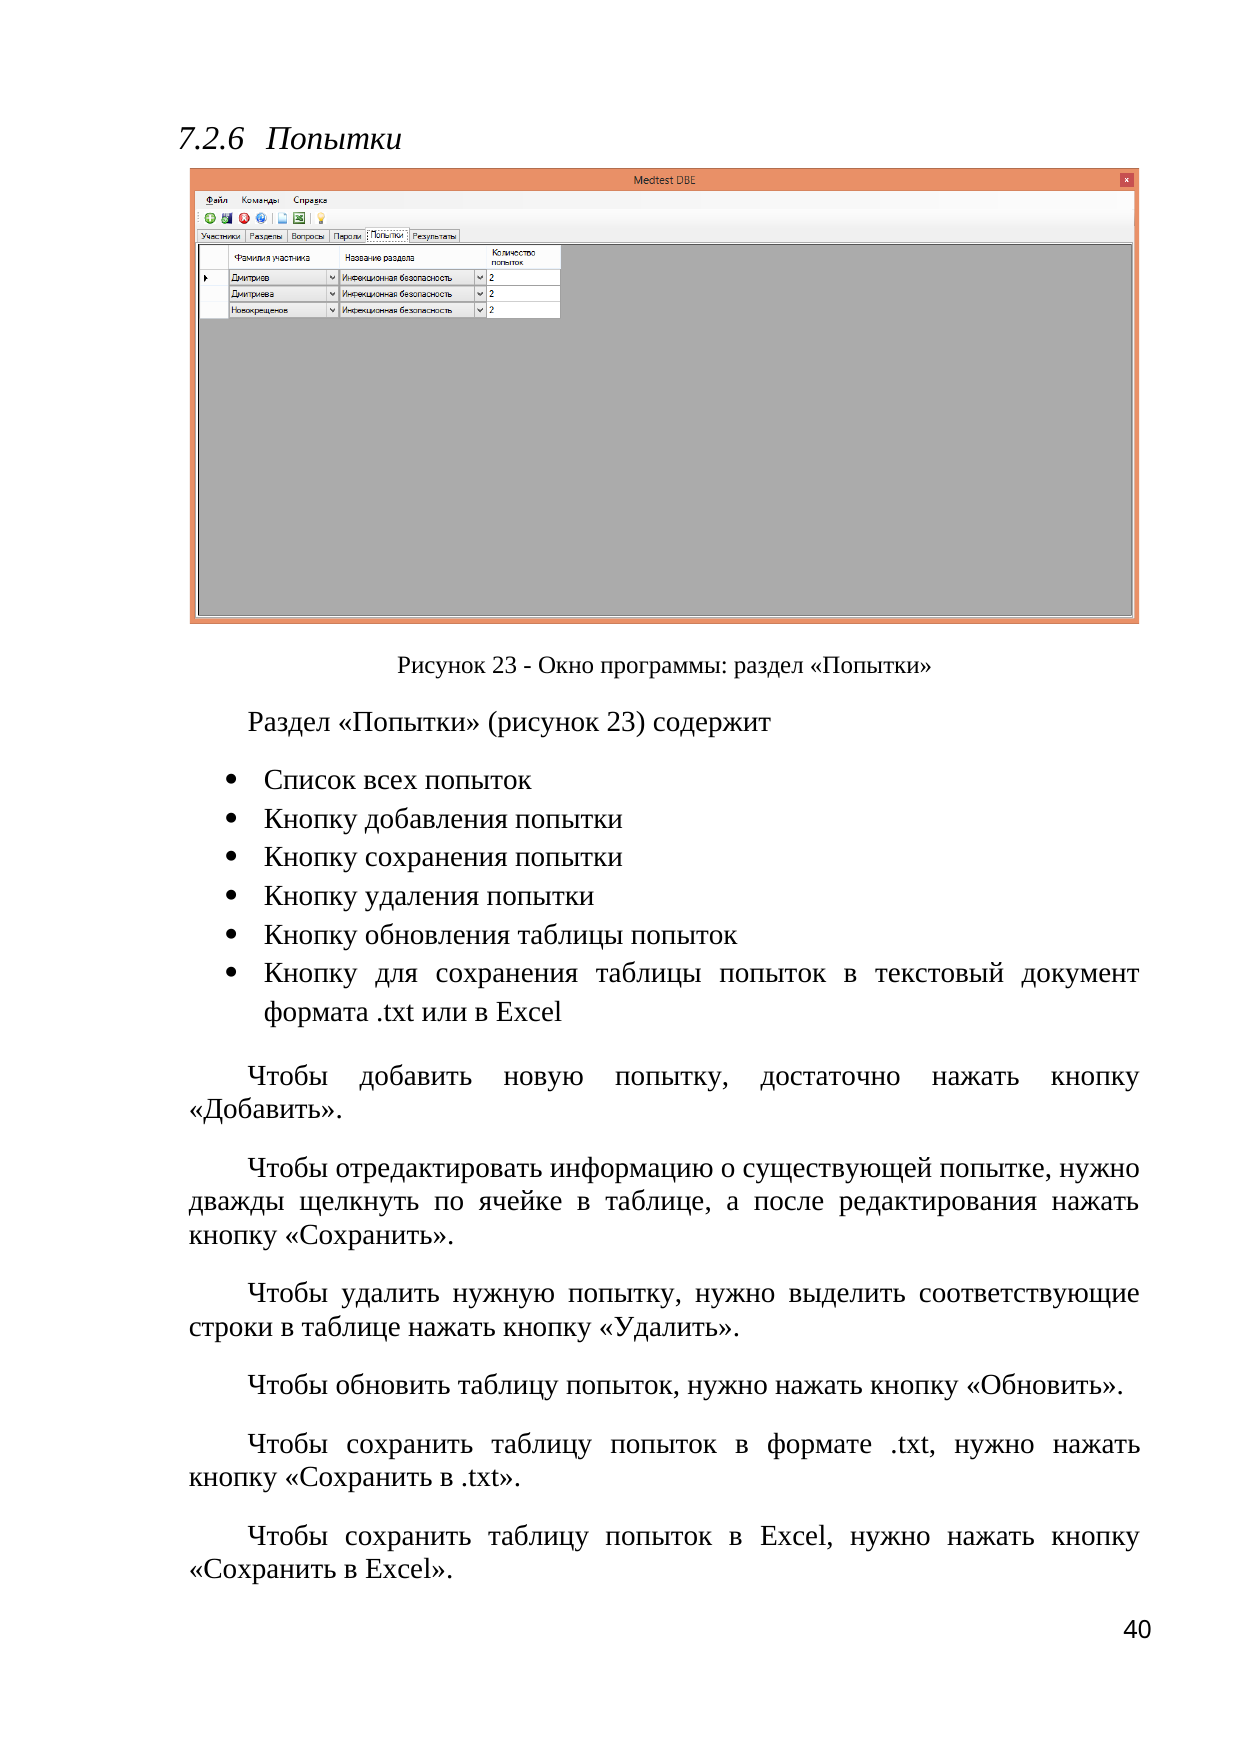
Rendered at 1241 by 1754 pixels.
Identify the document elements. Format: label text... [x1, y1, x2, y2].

table_header [177, 156, 1152, 637]
subtitle Попытки [177, 118, 1152, 156]
table_cell Рисунок 23 - Окно программы: раздел «Попытки» Раздел «Попытки» (рисунок 23) содержит Список всех попыток Кнопку добавления попытки Кнопку сохранения попытки Кнопку удаления попытки Кнопку обновления таблицы попыток Кнопку для сохранения таблицы попыток в текстовый документ формата .txt или в Excel Чтобы добавить новую попытку, достаточно нажать кнопку «Добавить». Чтобы отредактировать информацию о существующей попытке, нужно дважды щелкнуть по ячейке в таблице, а после редактирования нажать кнопку «Сохранить». Чтобы удалить нужную попытку, нужно выделить соответствующие строки в таблице нажать кнопку «Удалить». Чтобы обновить таблицу попыток, нужно нажать кнопку «Обновить». Чтобы сохранить таблицу попыток в формате .txt, нужно нажать кнопку «Сохранить в .txt». Чтобы сохранить таблицу попыток в Excel, нужно нажать кнопку «Сохранить в Excel». [177, 638, 1152, 1598]
picture [189, 168, 1140, 624]
